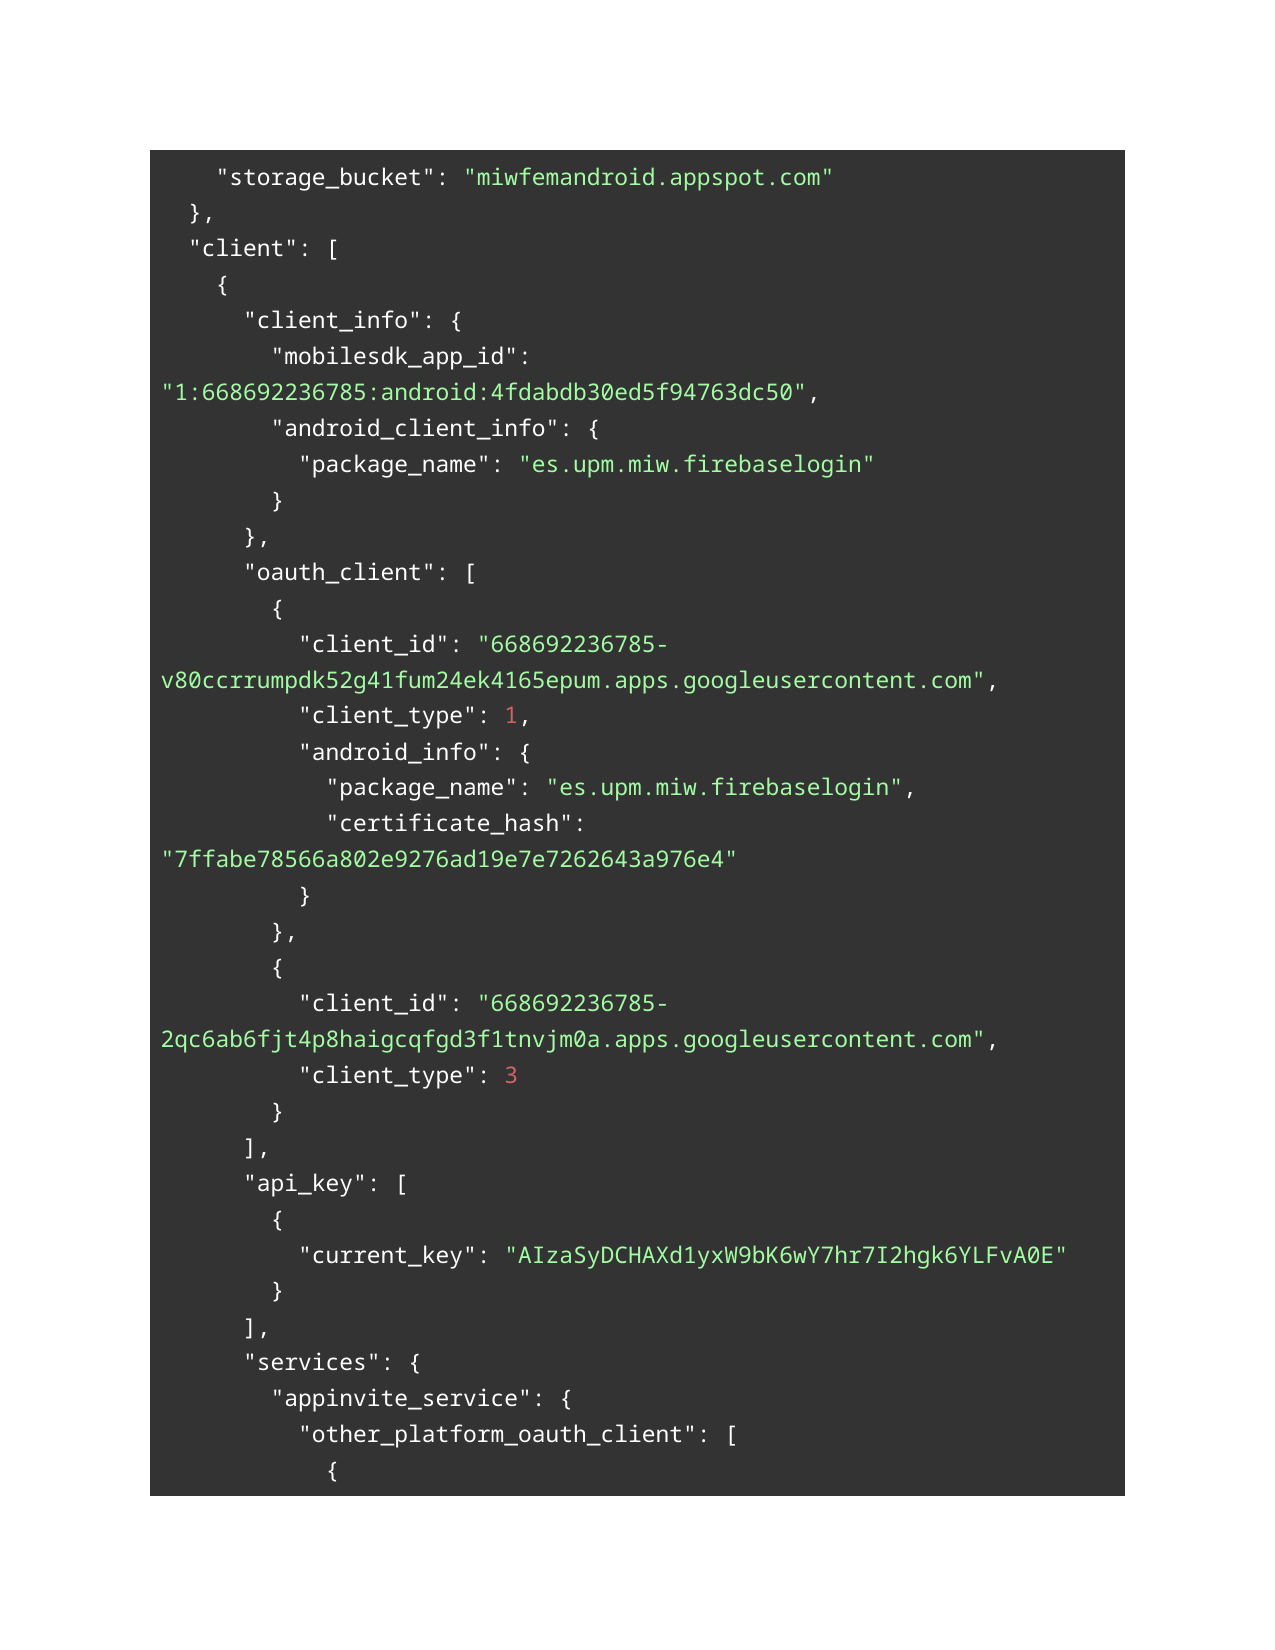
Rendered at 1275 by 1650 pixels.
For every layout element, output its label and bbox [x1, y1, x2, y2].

table_header [150, 150, 1125, 1496]
